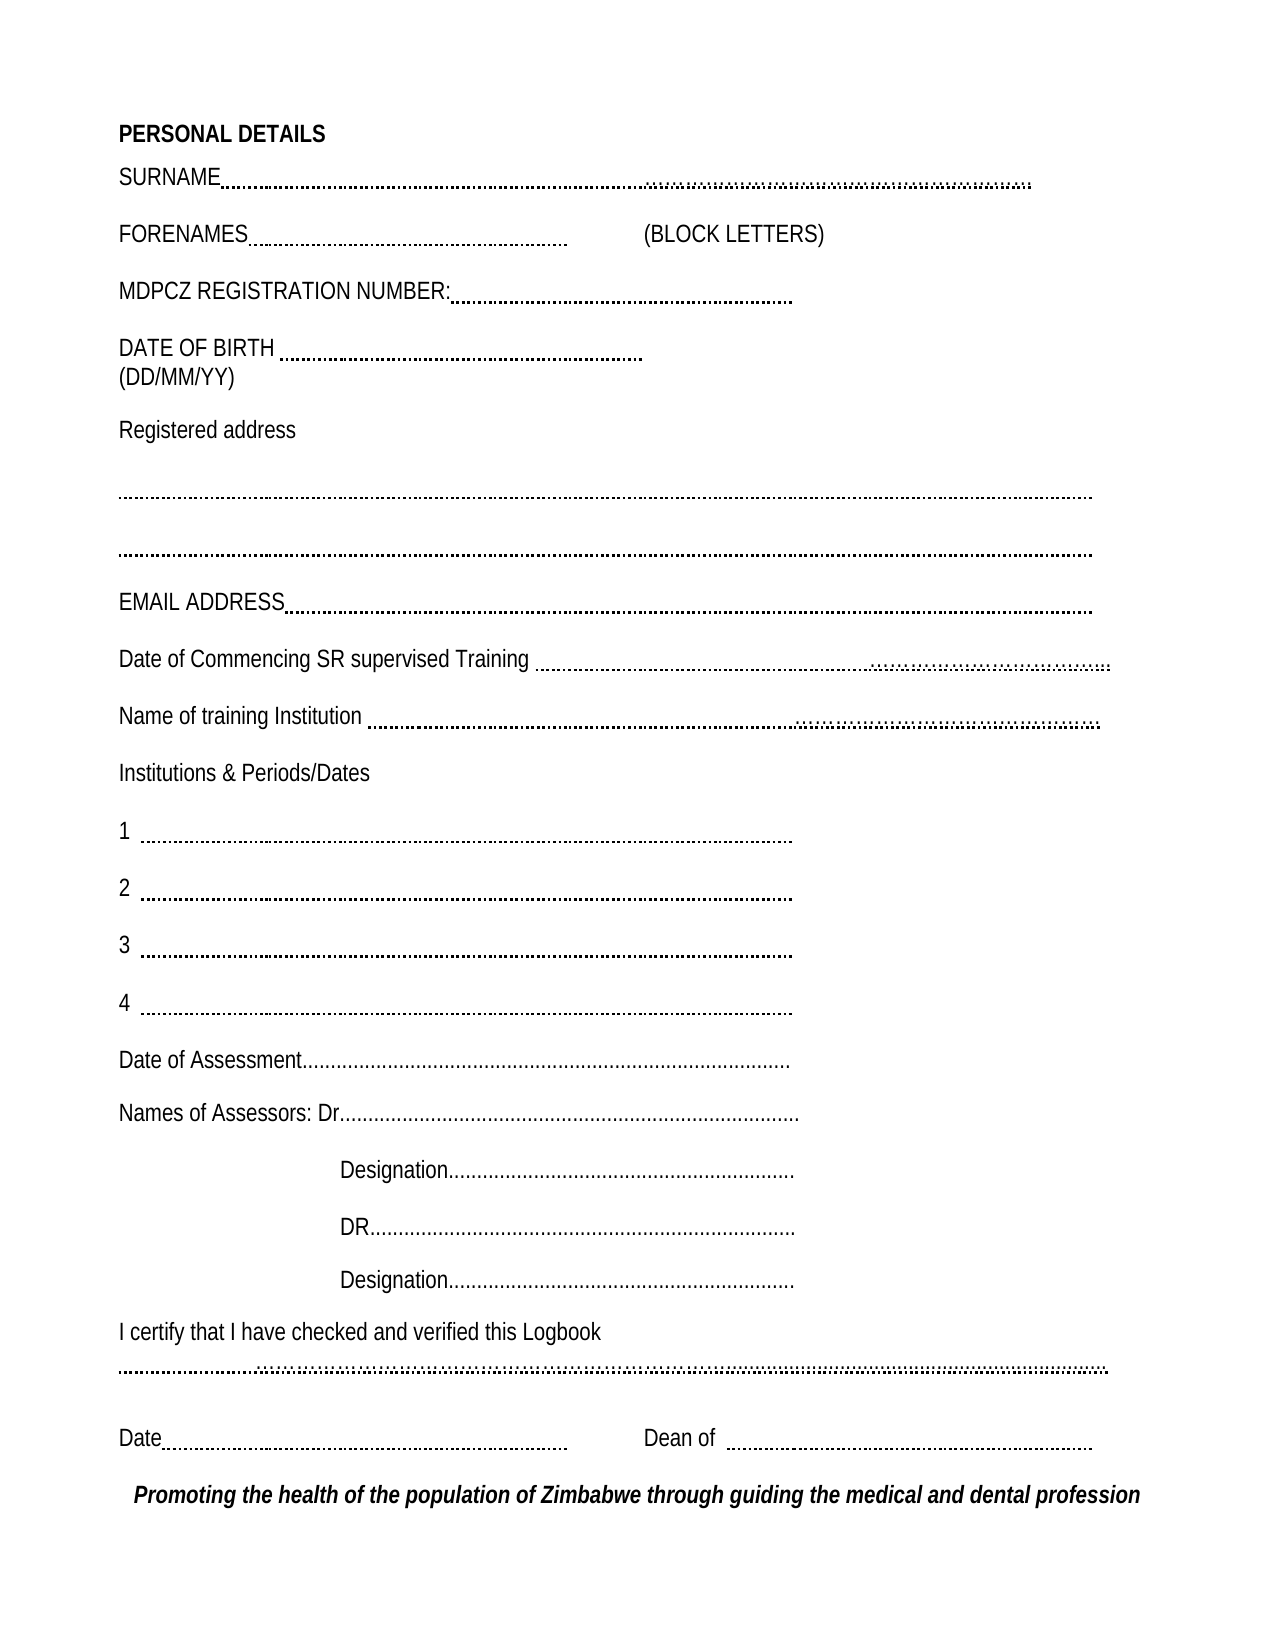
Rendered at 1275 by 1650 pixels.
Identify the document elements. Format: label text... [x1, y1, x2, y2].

text DATE OF BIRTH [118, 333, 1156, 362]
text 2 [118, 873, 1156, 902]
text Designation............................................................. [118, 1265, 1156, 1293]
text Names of Assessors: Dr................................................................................. [118, 1097, 1156, 1126]
text I certify that I have checked and verified this Logbook [118, 1317, 1156, 1346]
text 1 [118, 816, 1156, 844]
text DR........................................................................... [118, 1212, 1156, 1241]
text FORENAMES (BLOCK LETTERS) [118, 219, 1156, 247]
text SURNAME ………………………………………………… [118, 161, 1156, 190]
text Date of Commencing SR supervised Training ……………………………... [118, 644, 1156, 672]
text EMAIL ADDRESS [118, 587, 1156, 615]
text Designation............................................................. [118, 1155, 1156, 1183]
text Promoting the health of the population of Zimbabwe through guiding the medical and dental profession [118, 1480, 1156, 1508]
text ……………………………………………………………................................................................... [118, 1346, 1156, 1375]
text Date Dean of [118, 1423, 1156, 1451]
text 4 [118, 988, 1156, 1016]
text 3 [118, 930, 1156, 959]
text PERSONAL DETAILS [118, 118, 1156, 147]
text Name of training Institution ……………………………………… [118, 701, 1156, 730]
text Institutions & Periods/Dates [118, 758, 1156, 787]
text MDPCZ REGISTRATION NUMBER: [118, 276, 1156, 305]
text Registered address [118, 414, 1156, 443]
text (DD/MM/YY) [118, 362, 1156, 391]
text Date of Assessment...................................................................................... [118, 1045, 1156, 1073]
